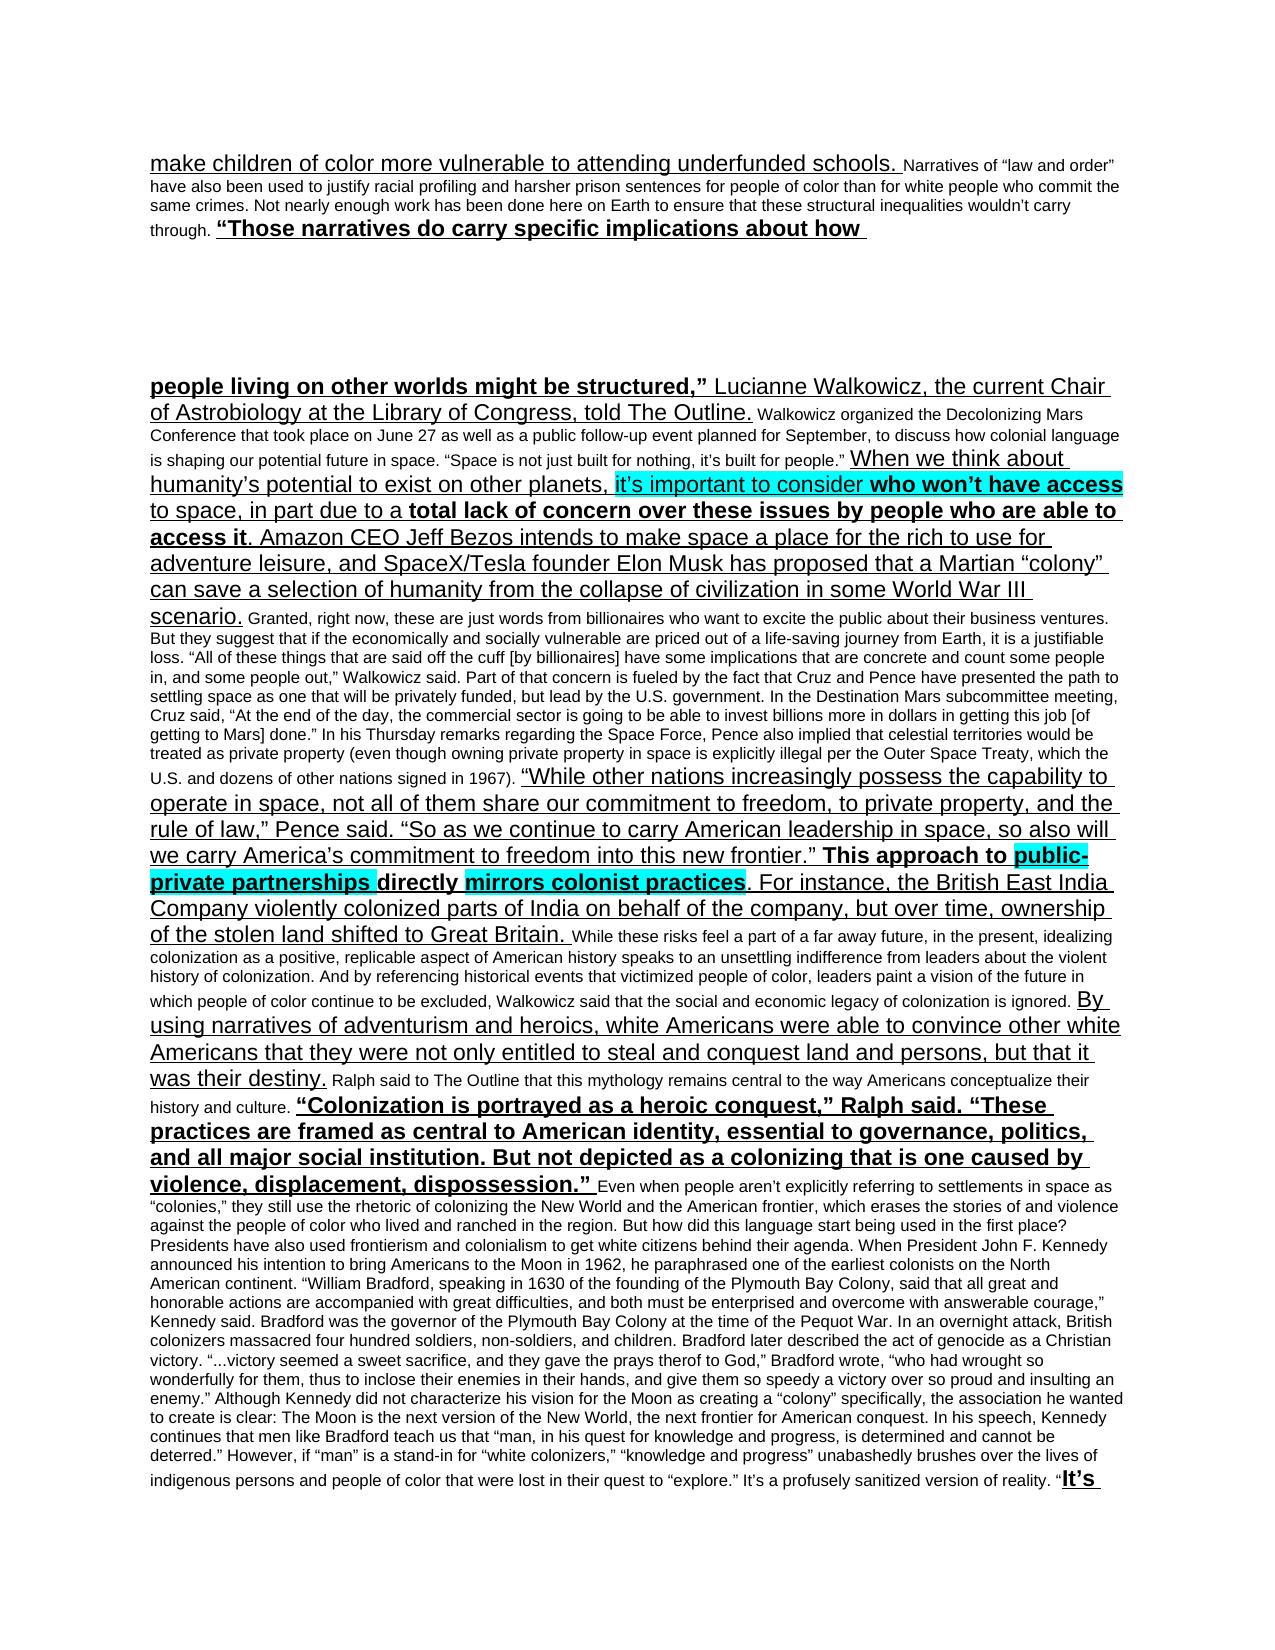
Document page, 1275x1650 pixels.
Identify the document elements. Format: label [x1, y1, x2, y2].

text [150, 150, 1125, 241]
text [150, 373, 1125, 1492]
